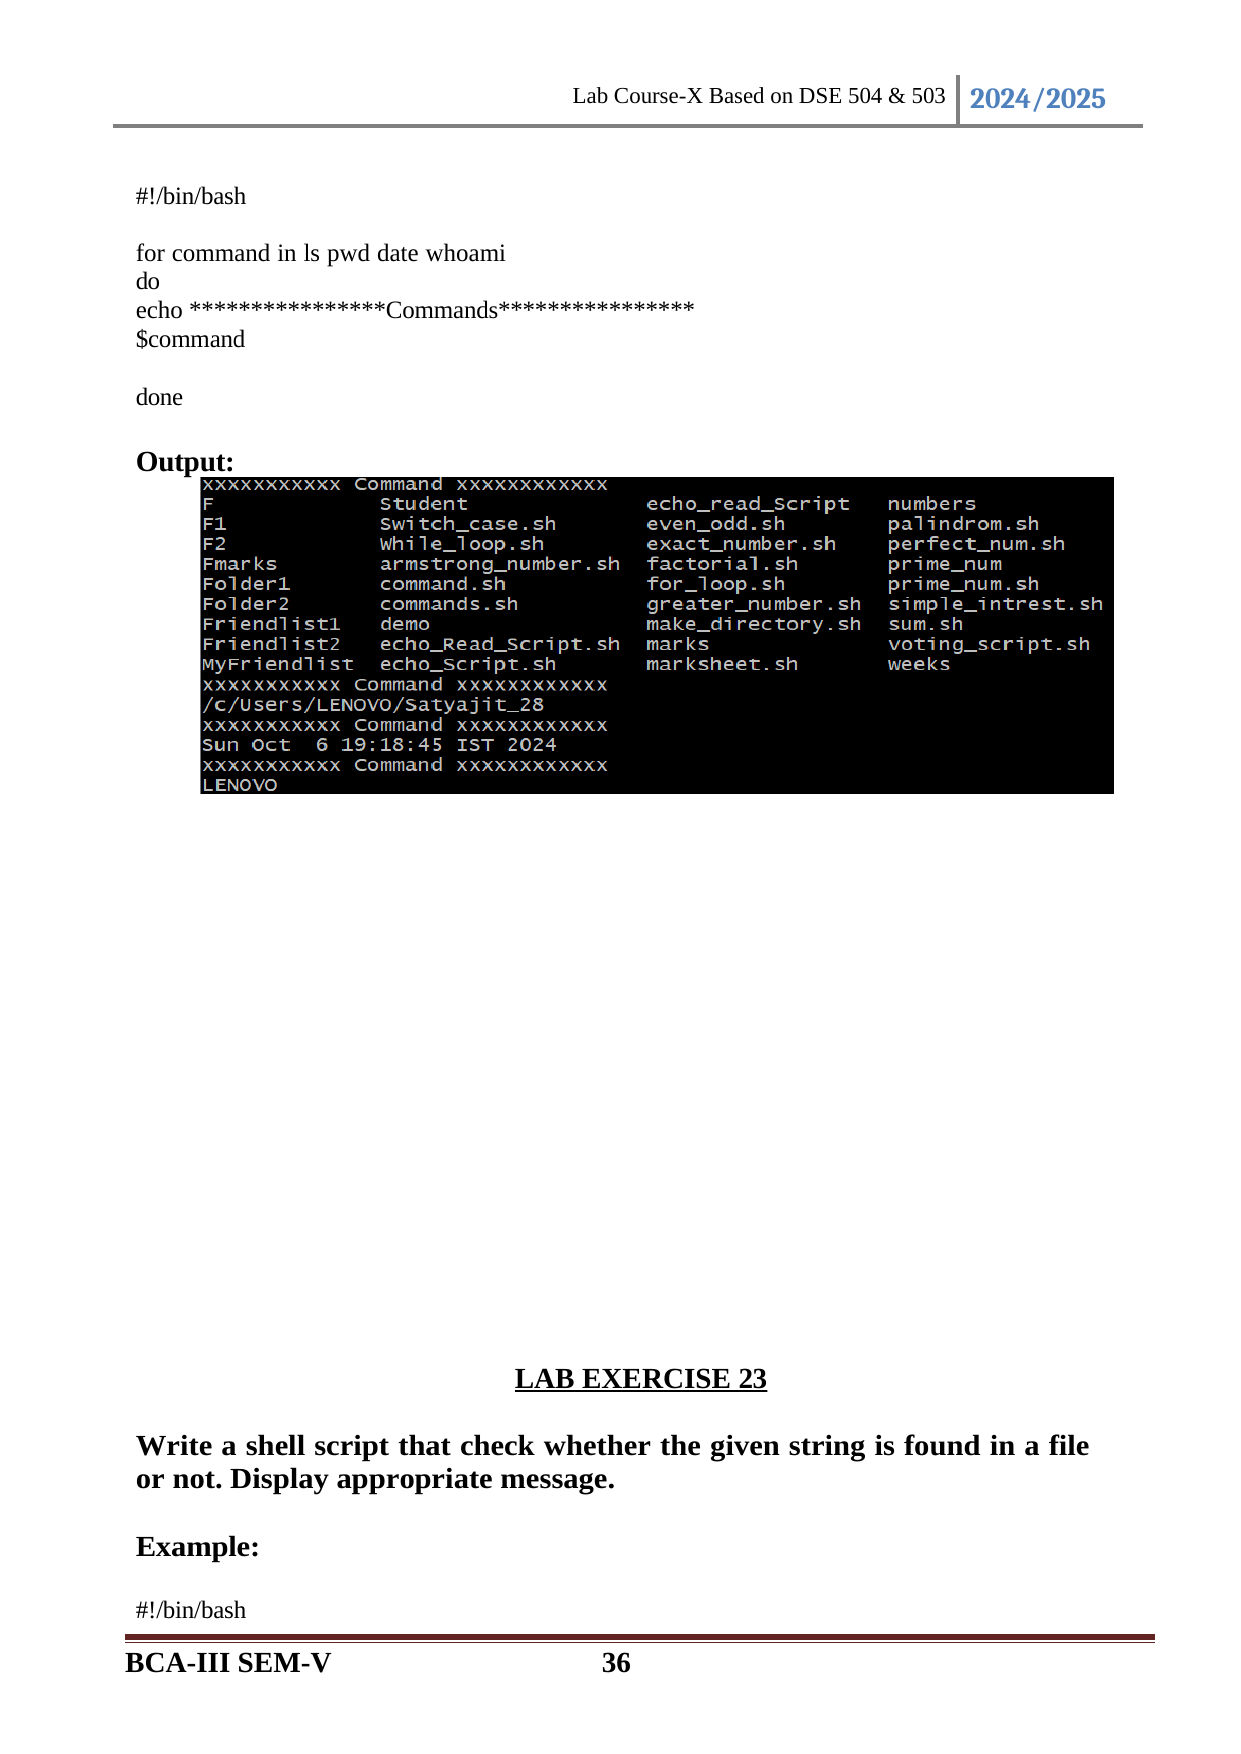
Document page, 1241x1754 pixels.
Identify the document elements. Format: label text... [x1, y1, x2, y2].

text Write a shell script that check whether the given string is found in a file or not. Display appropriate message. [136, 1428, 1089, 1495]
text for command in ls pwd date whoami do [136, 239, 506, 295]
subtitle Example: [136, 1529, 1155, 1562]
text #!/bin/bash [136, 181, 1155, 210]
picture [200, 477, 1114, 794]
text LAB EXERCISE 23 [127, 1361, 1155, 1395]
text #!/bin/bash [136, 1595, 1155, 1624]
text $command done Output: [136, 324, 247, 477]
text echo ****************Commands**************** [136, 295, 1155, 324]
